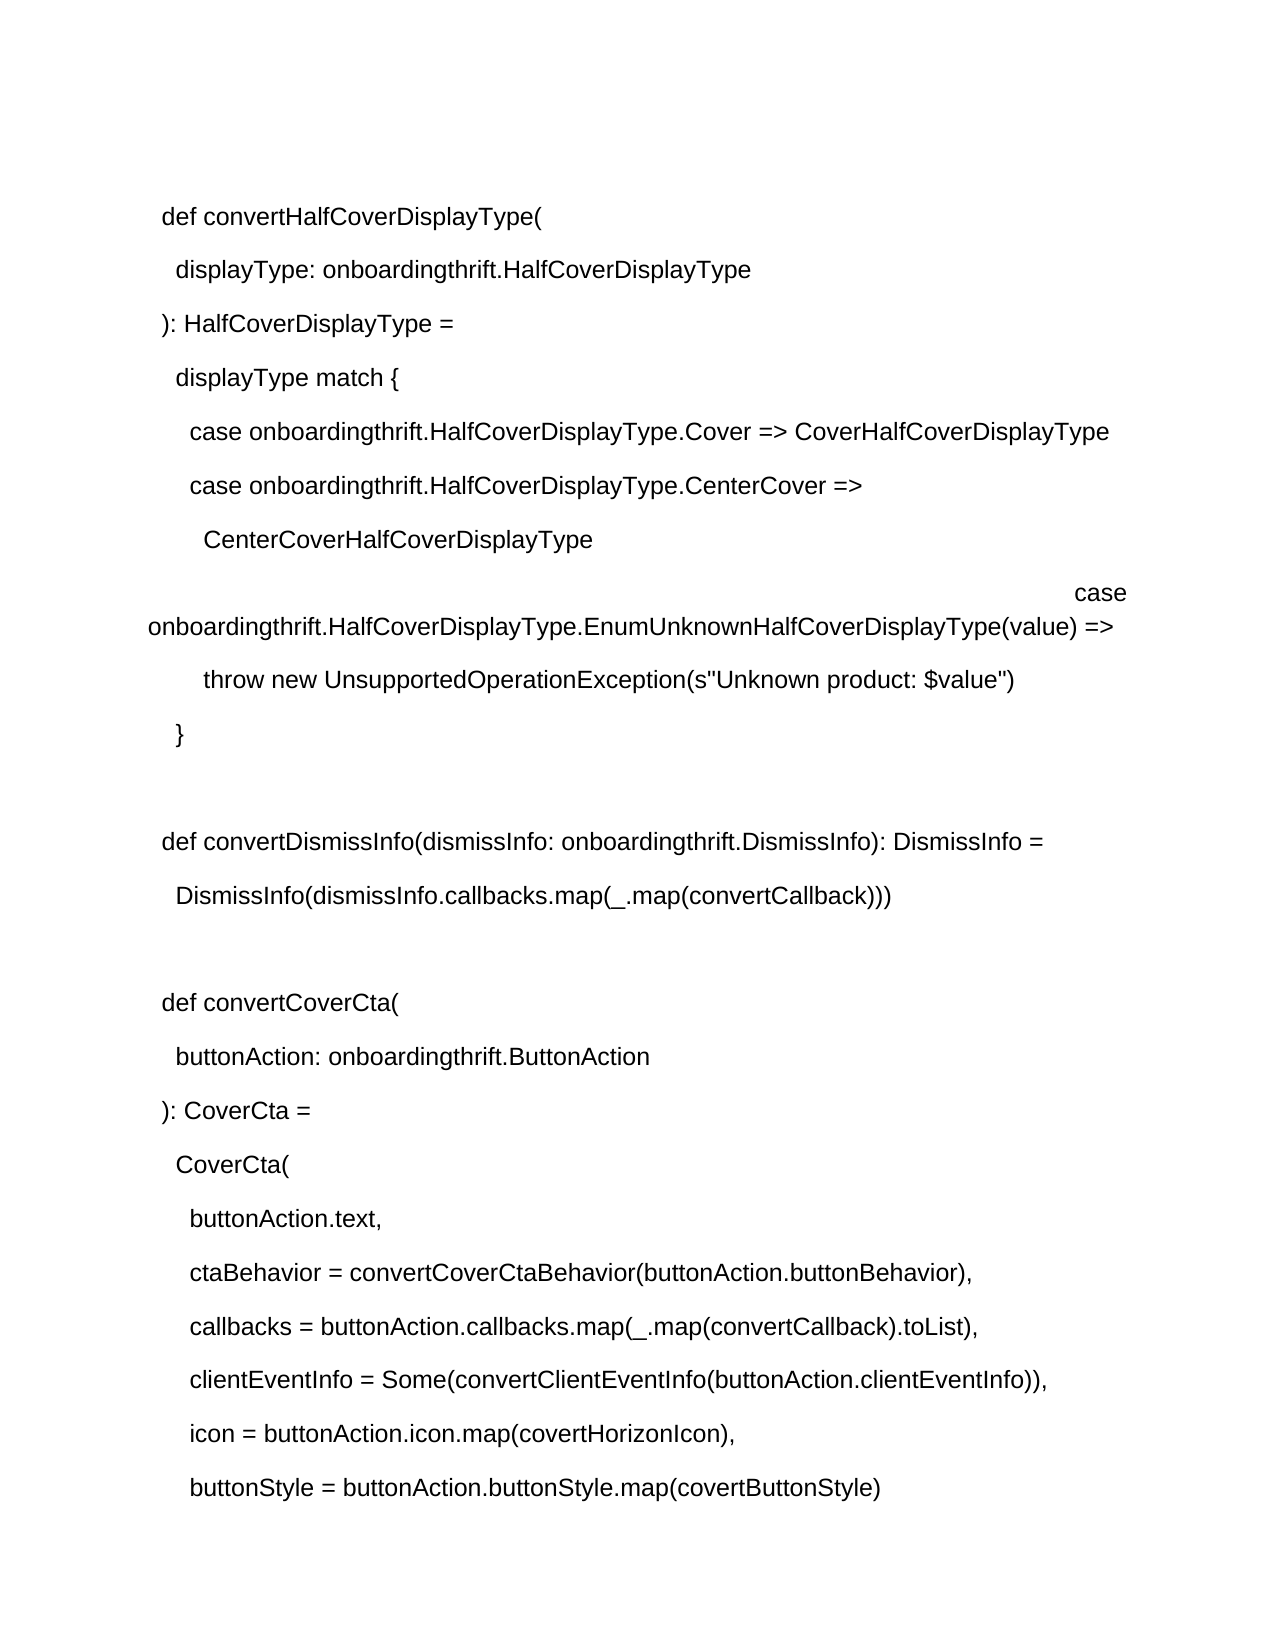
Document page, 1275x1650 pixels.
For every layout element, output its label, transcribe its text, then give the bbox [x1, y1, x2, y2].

text case onboardingthrift.HalfCoverDisplayType.CenterCover => [148, 471, 1127, 499]
text clientEventInfo = Some(convertClientEventInfo(buttonAction.clientEventInfo)), [148, 1365, 1127, 1394]
text DismissInfo(dismissInfo.callbacks.map(_.map(convertCallback))) [148, 881, 1127, 909]
text case onboardingthrift.HalfCoverDisplayType.EnumUnknownHalfCoverDisplayType(value) => [148, 578, 1127, 640]
text icon = buttonAction.icon.map(covertHorizonIcon), [148, 1419, 1127, 1448]
text def convertHalfCoverDisplayType( [148, 201, 1127, 230]
text ): HalfCoverDisplayType = [148, 309, 1127, 338]
text buttonAction: onboardingthrift.ButtonAction [148, 1042, 1127, 1071]
text } [148, 719, 1127, 748]
text case onboardingthrift.HalfCoverDisplayType.Cover => CoverHalfCoverDisplayType [148, 417, 1127, 446]
text CenterCoverHalfCoverDisplayType [148, 524, 1127, 553]
text callbacks = buttonAction.callbacks.map(_.map(convertCallback).toList), [148, 1312, 1127, 1340]
text CoverCta( [148, 1150, 1127, 1179]
text throw new UnsupportedOperationException(s"Unknown product: $value") [148, 665, 1127, 694]
text displayType: onboardingthrift.HalfCoverDisplayType [148, 255, 1127, 284]
text buttonStyle = buttonAction.buttonStyle.map(covertButtonStyle) [148, 1473, 1127, 1502]
text ): CoverCta = [148, 1096, 1127, 1125]
text def convertCoverCta( [148, 988, 1127, 1017]
text ctaBehavior = convertCoverCtaBehavior(buttonAction.buttonBehavior), [148, 1258, 1127, 1286]
text def convertDismissInfo(dismissInfo: onboardingthrift.DismissInfo): DismissInfo = [148, 827, 1127, 856]
text buttonAction.text, [148, 1204, 1127, 1233]
text displayType match { [148, 363, 1127, 392]
